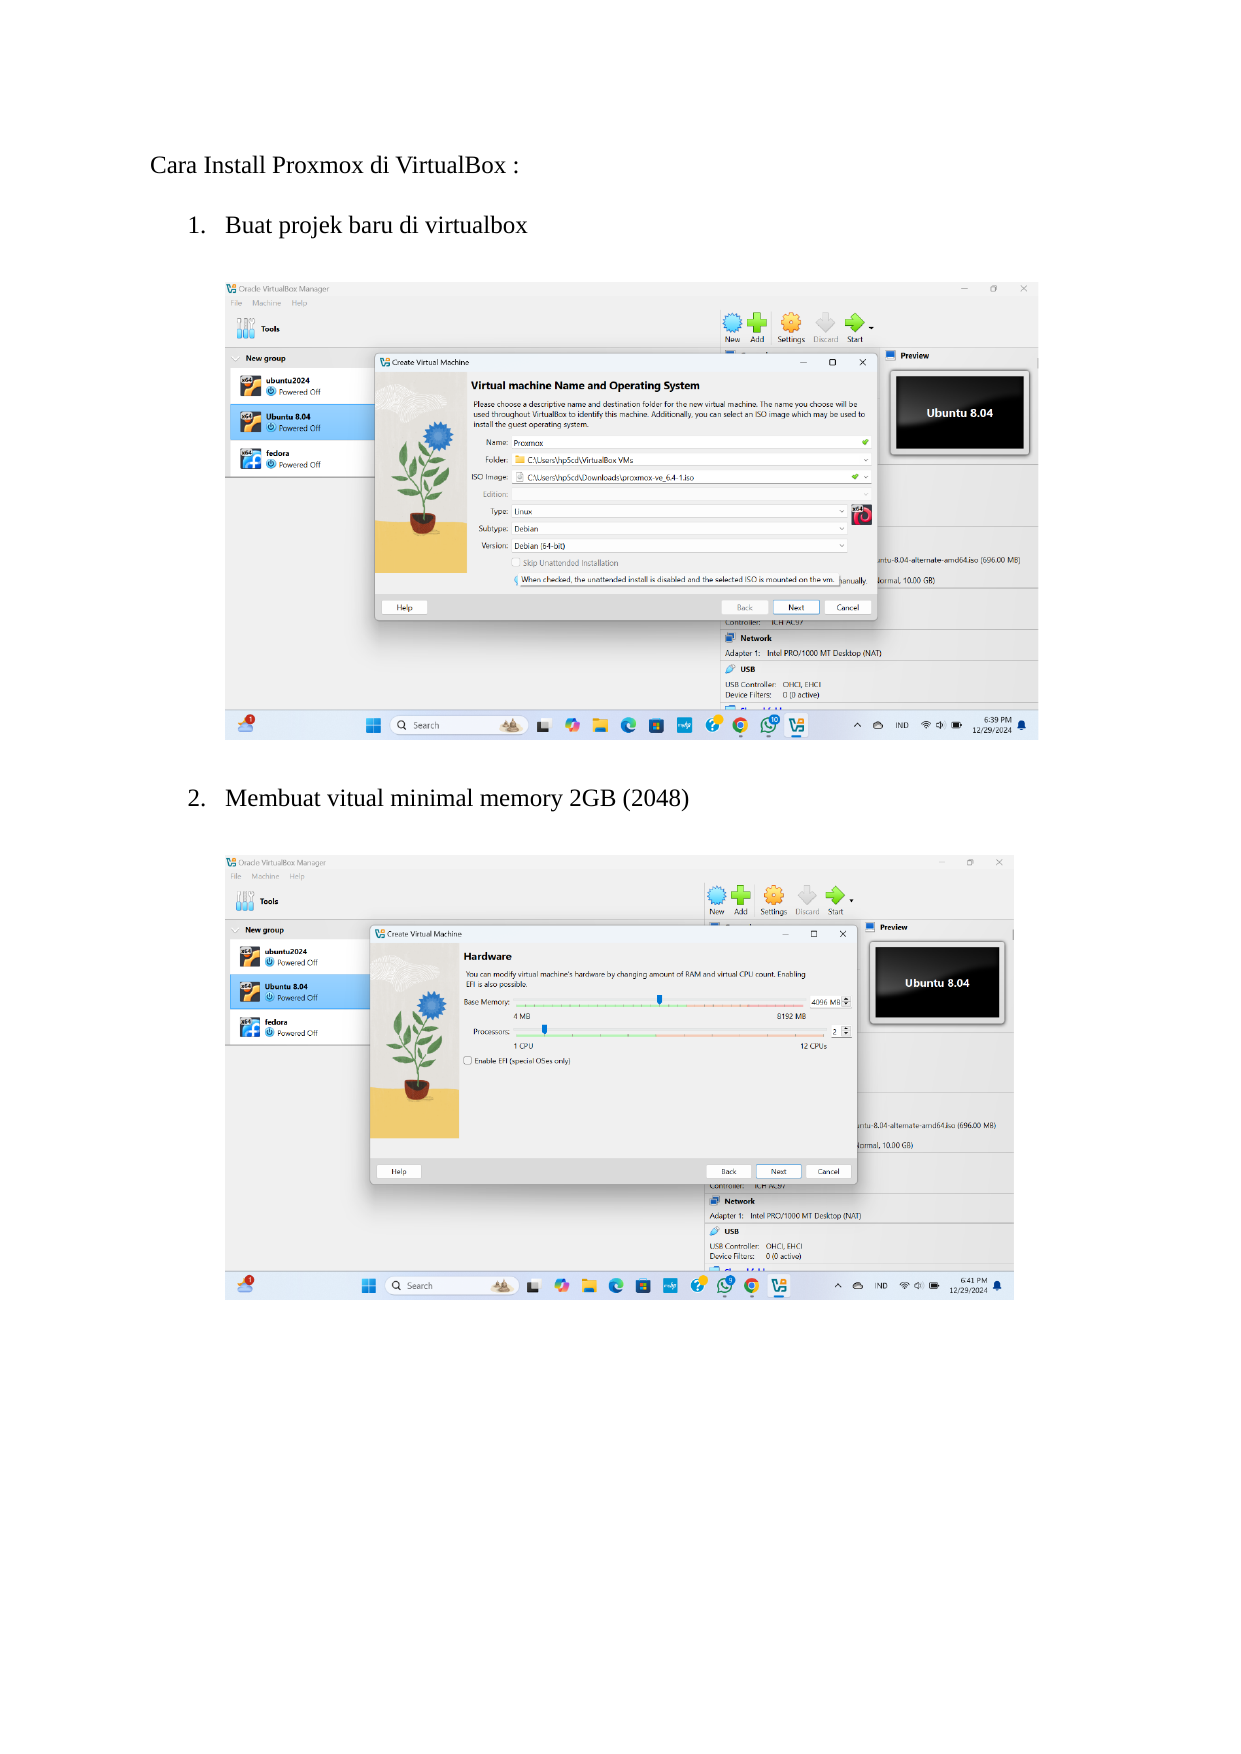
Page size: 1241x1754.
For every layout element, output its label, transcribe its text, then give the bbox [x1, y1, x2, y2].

picture [225, 855, 1014, 1300]
list Buat projek baru di virtualbox [187, 210, 1090, 238]
list Membuat vitual minimal memory 2GB (2048) [187, 783, 1090, 812]
picture [225, 282, 1039, 740]
text Cara Install Proxmox di VirtualBox : [150, 150, 1090, 179]
